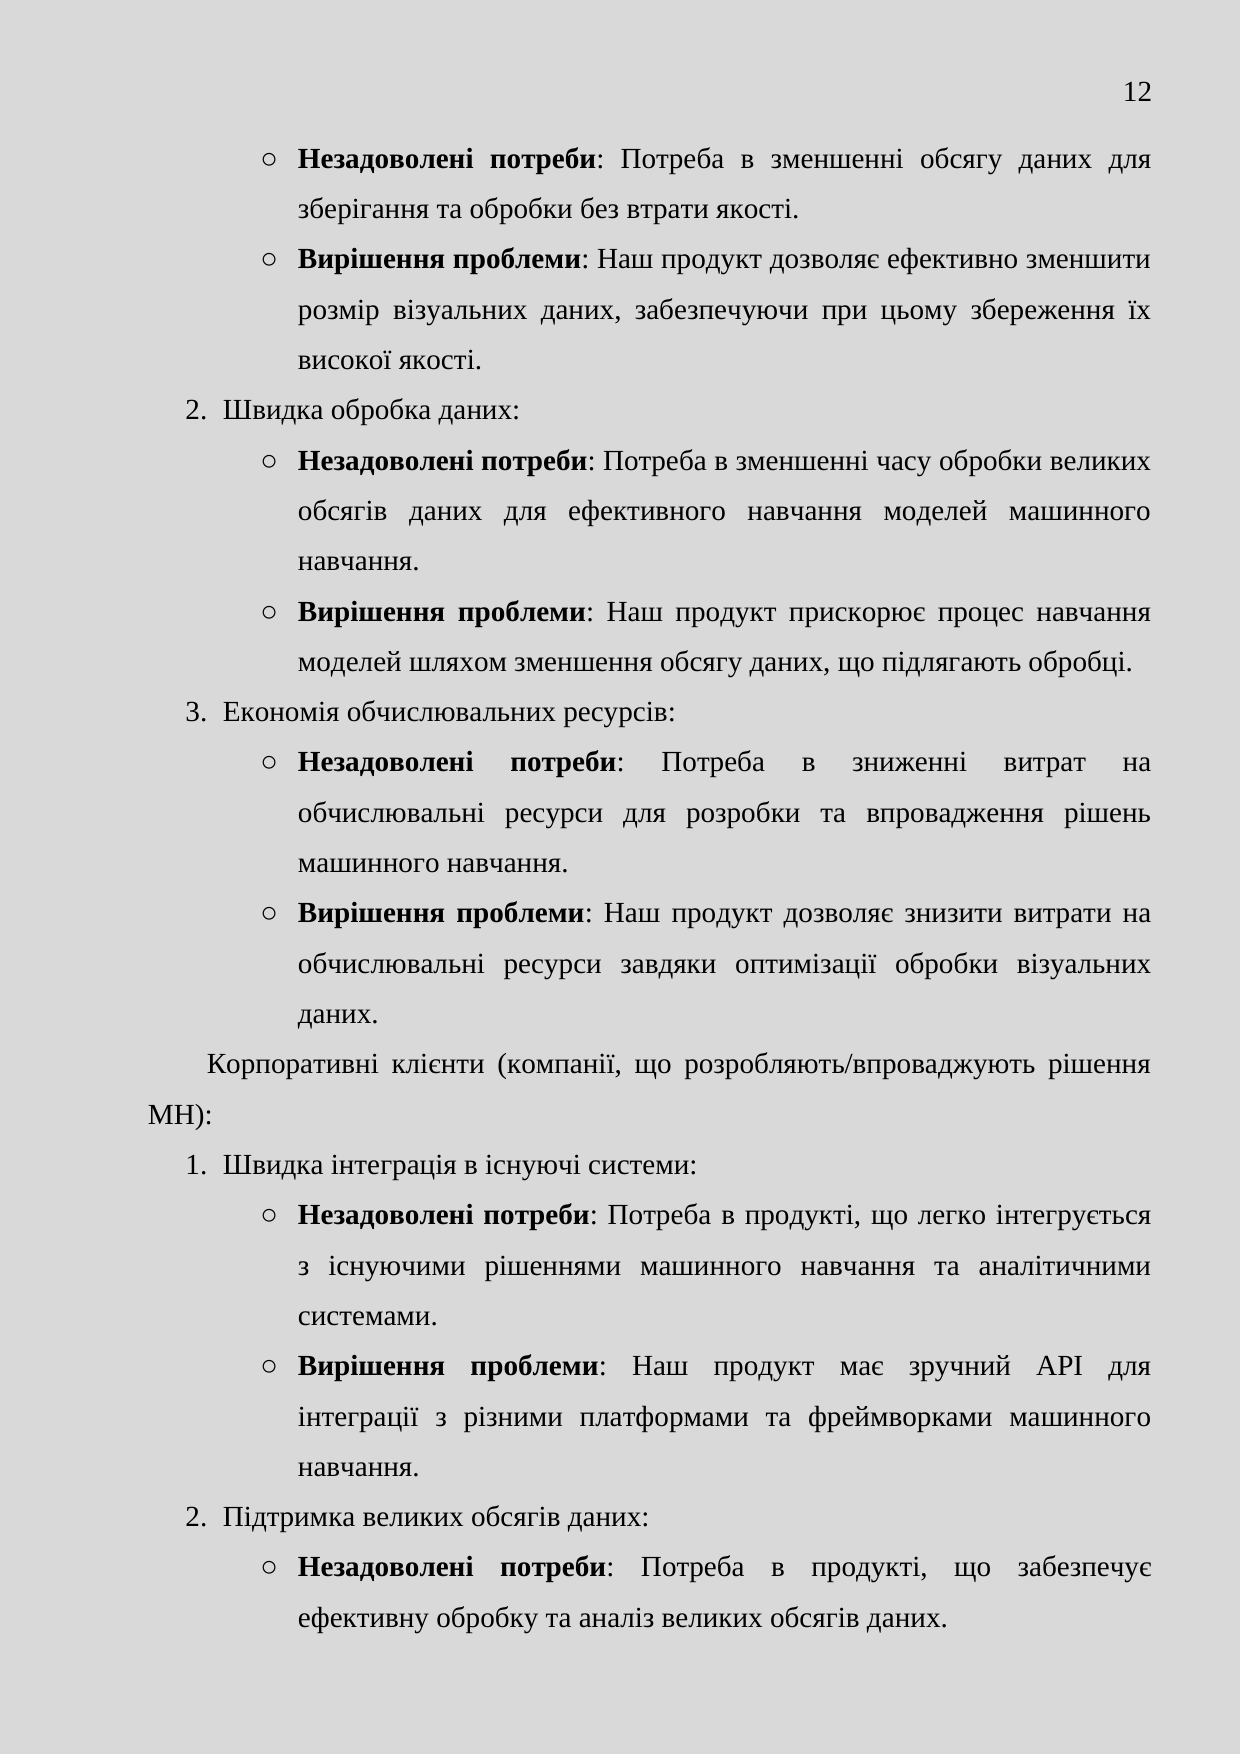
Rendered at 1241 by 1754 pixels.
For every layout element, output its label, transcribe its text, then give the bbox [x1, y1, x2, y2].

list Незадоволені потреби: Потреба в зменшенні часу обробки великих обсягів даних для ефективного навчання моделей машинного навчання. [260, 443, 1152, 577]
list Швидка інтеграція в існуючі системи: [185, 1147, 1152, 1181]
text Корпоративні клієнти (компанії, що розробляють/впроваджують рішення МН): [148, 1046, 1152, 1130]
list Економія обчислювальних ресурсів: [185, 694, 1152, 728]
list Незадоволені потреби: Потреба в продукті, що забезпечує ефективну обробку та аналіз великих обсягів даних. [260, 1549, 1152, 1633]
list Незадоволені потреби: Потреба в зниженні витрат на обчислювальні ресурси для розробки та впровадження рішень машинного навчання. [260, 744, 1152, 879]
list Вирішення проблеми: Наш продукт дозволяє знизити витрати на обчислювальні ресурси завдяки оптимізації обробки візуальних даних. [260, 896, 1152, 1030]
list Підтримка великих обсягів даних: [185, 1499, 1152, 1533]
list Незадоволені потреби: Потреба в зменшенні обсягу даних для зберігання та обробки без втрати якості. [260, 141, 1152, 225]
list Швидка обробка даних: [185, 392, 1152, 426]
list Незадоволені потреби: Потреба в продукті, що легко інтегрується з існуючими рішеннями машинного навчання та аналітичними системами. [260, 1197, 1152, 1332]
list Вирішення проблеми: Наш продукт дозволяє ефективно зменшити розмір візуальних даних, забезпечуючи при цьому збереження їх високої якості. [260, 241, 1152, 376]
list Вирішення проблеми: Наш продукт має зручний API для інтеграції з різними платформами та фреймворками машинного навчання. [260, 1348, 1152, 1482]
list Вирішення проблеми: Наш продукт прискорює процес навчання моделей шляхом зменшення обсягу даних, що підлягають обробці. [260, 594, 1152, 677]
